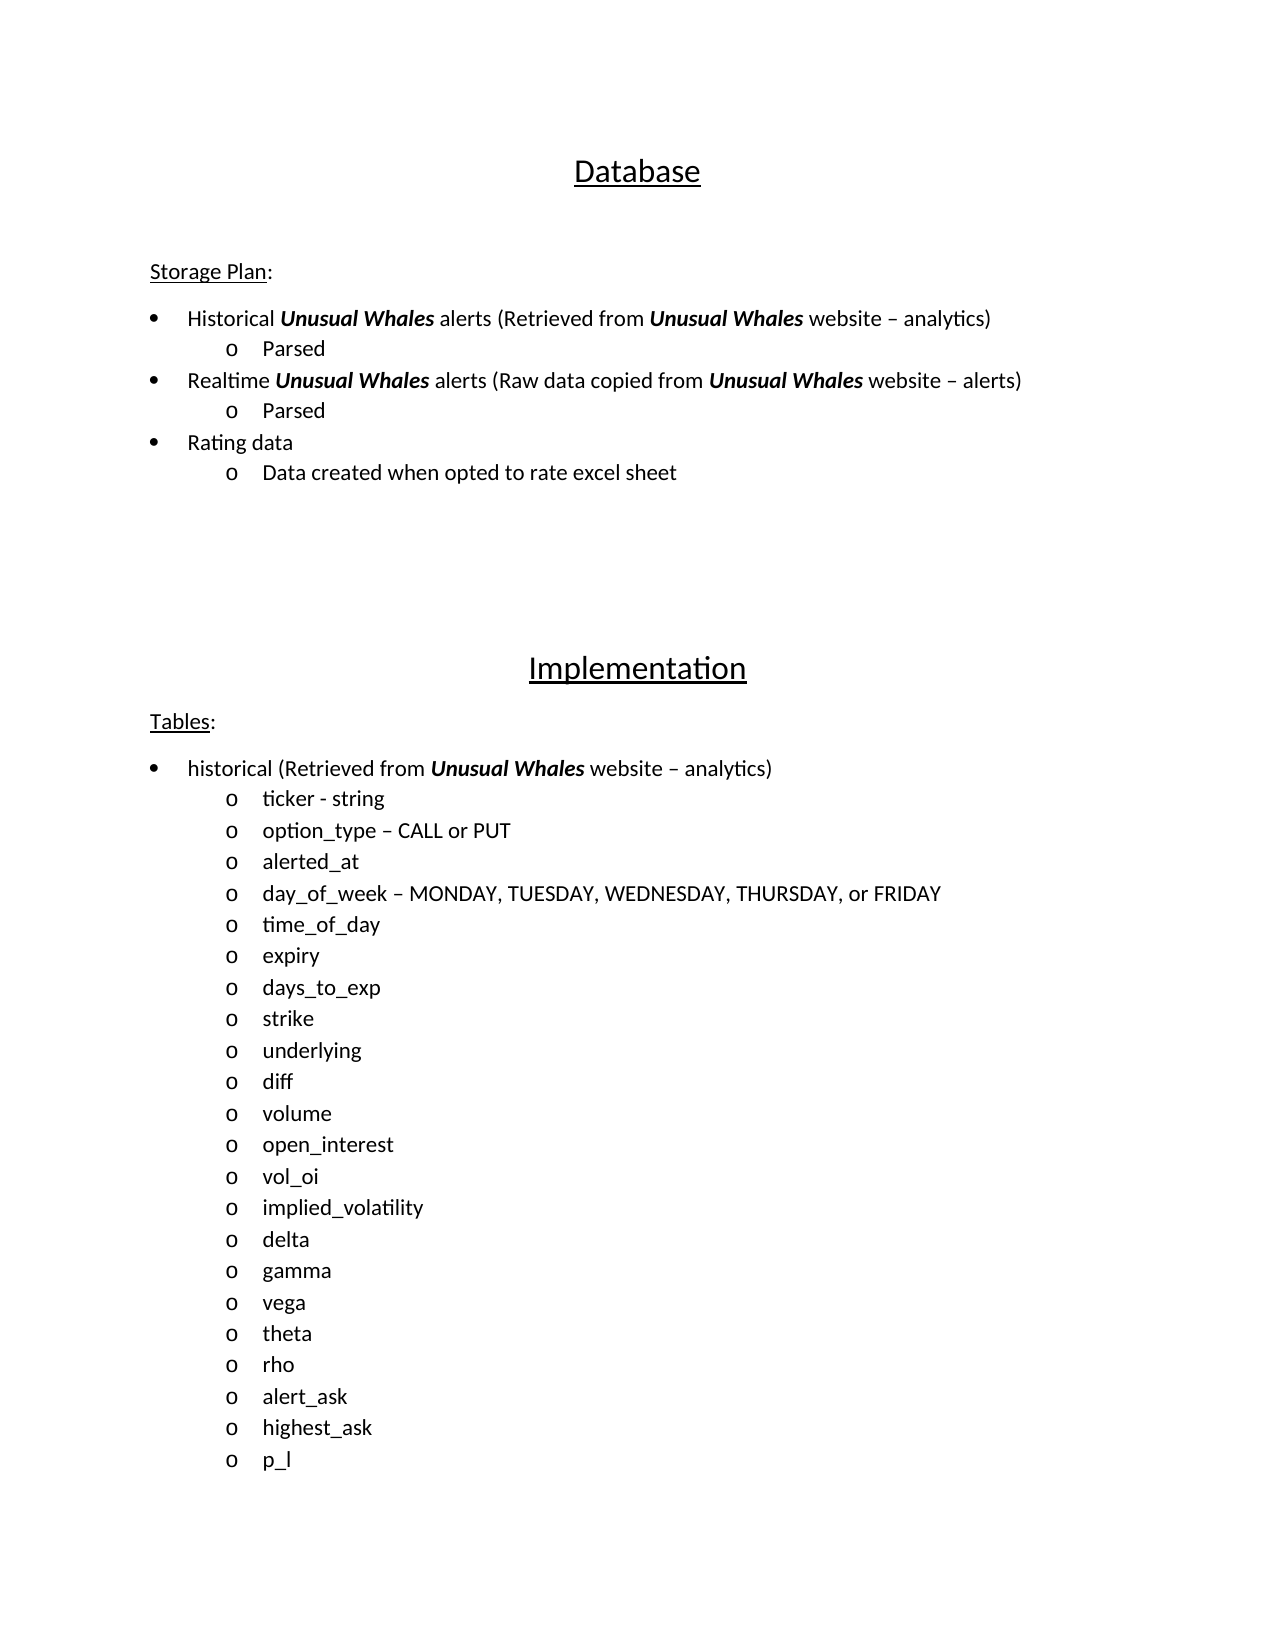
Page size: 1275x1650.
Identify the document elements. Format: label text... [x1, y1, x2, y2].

list vega [225, 1288, 1125, 1317]
list diff [225, 1067, 1125, 1097]
list strike [225, 1004, 1125, 1034]
list Data created when opted to rate excel sheet [225, 458, 1125, 487]
list day_of_week – MONDAY, TUESDAY, WEDNESDAY, THURSDAY, or FRIDAY [225, 879, 1125, 908]
list Rating data [150, 428, 1125, 456]
list highest_ask [225, 1413, 1125, 1443]
list alerted_at [225, 847, 1125, 876]
list Historical Unusual Whales alerts (Retrieved from Unusual Whales website – analytics) [150, 304, 1125, 332]
list option_type – CALL or PUT [225, 816, 1125, 845]
list alert_ask [225, 1382, 1125, 1411]
list time_of_day [225, 910, 1125, 939]
list Parsed [225, 396, 1125, 425]
list gamma [225, 1256, 1125, 1285]
list open_interest [225, 1130, 1125, 1159]
text Storage Plan: [150, 257, 1125, 286]
list Parsed [225, 334, 1125, 364]
list theta [225, 1319, 1125, 1348]
list vol_oi [225, 1162, 1125, 1191]
list ticker - string [225, 784, 1125, 813]
list p_l [225, 1445, 1125, 1474]
list Realtime Unusual Whales alerts (Raw data copied from Unusual Whales website – alerts) [150, 366, 1125, 394]
list days_to_exp [225, 973, 1125, 1002]
list historical (Retrieved from Unusual Whales website – analytics) [150, 754, 1125, 782]
list implied_volatility [225, 1193, 1125, 1222]
list underlying [225, 1036, 1125, 1065]
text Database [150, 150, 1125, 191]
list delta [225, 1225, 1125, 1254]
text Implementation [150, 647, 1125, 687]
list expiry [225, 942, 1125, 971]
list volume [225, 1099, 1125, 1128]
list rho [225, 1351, 1125, 1380]
text Tables: [150, 707, 1125, 735]
